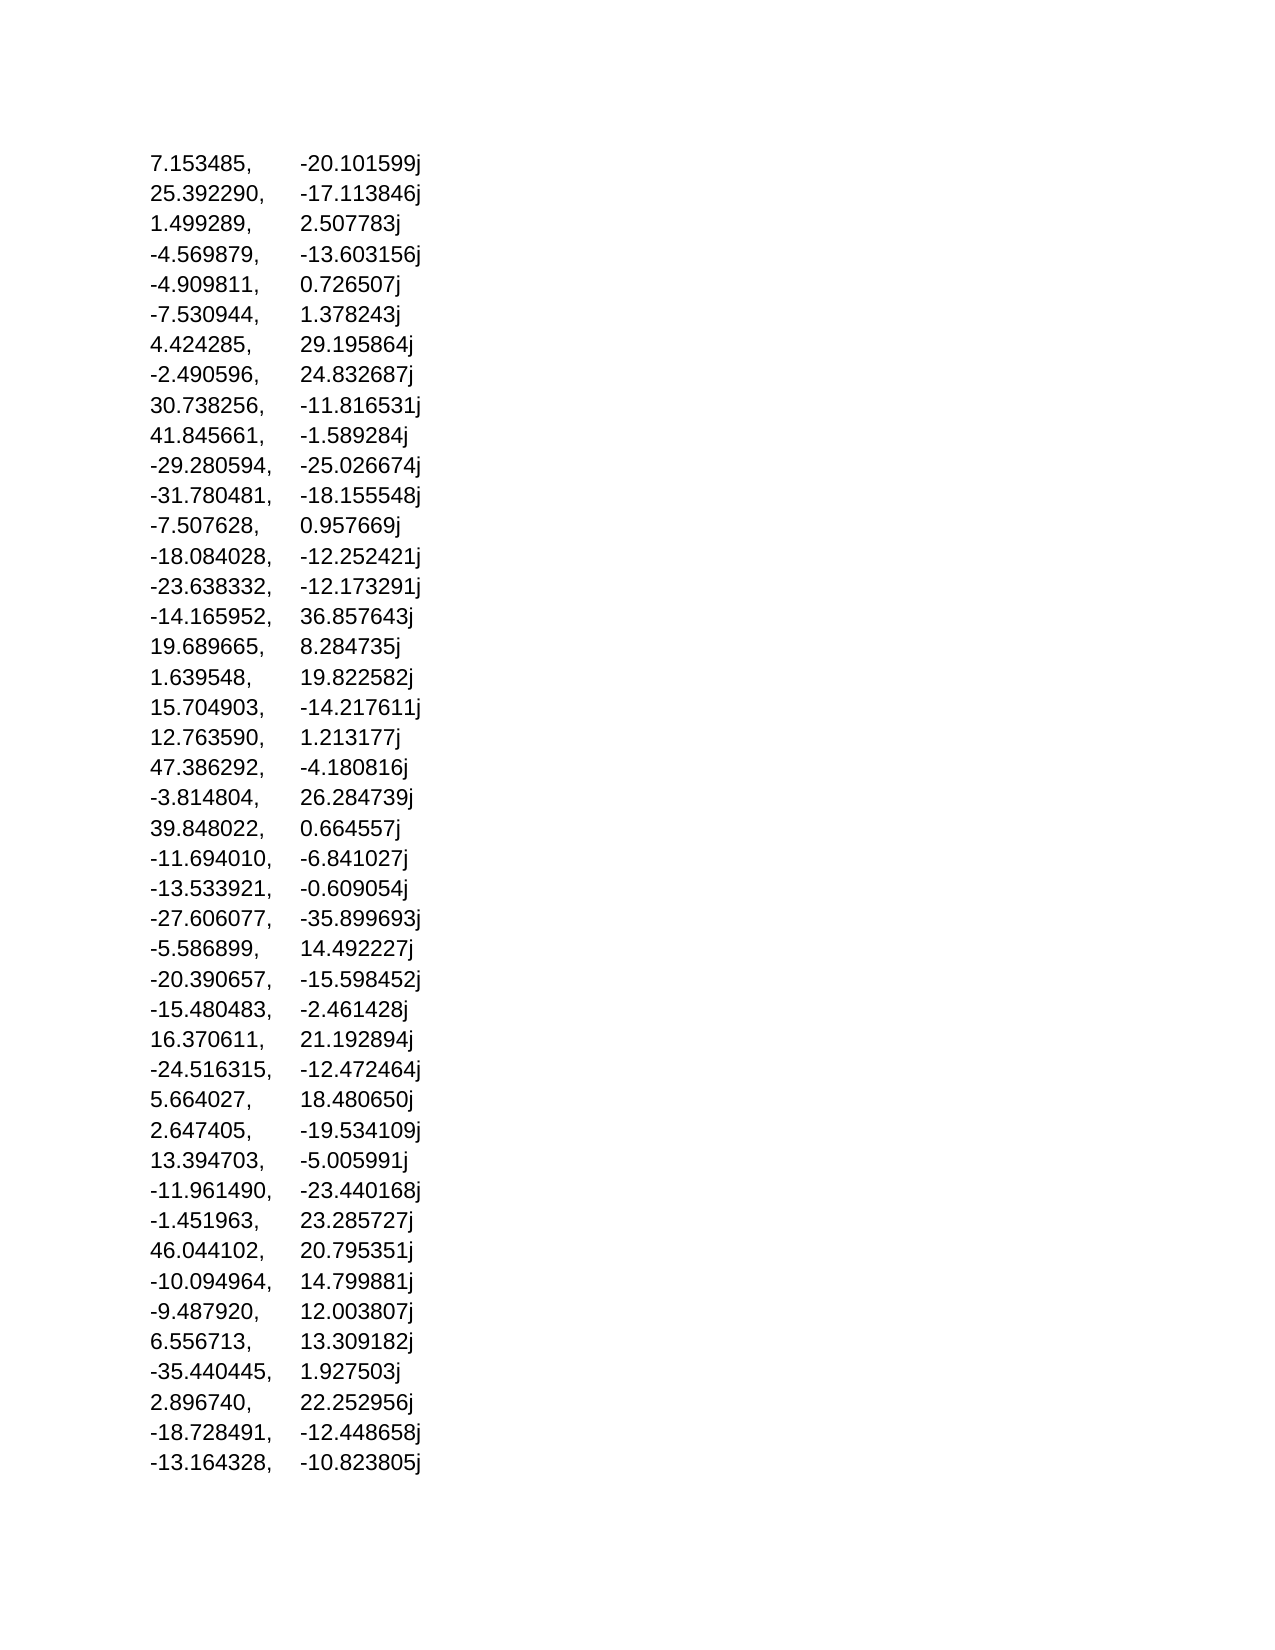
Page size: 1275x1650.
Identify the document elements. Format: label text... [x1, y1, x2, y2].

text -27.606077, -35.899693j [150, 905, 1125, 932]
text -3.814804, 26.284739j [150, 784, 1125, 811]
text -23.638332, -12.173291j [150, 573, 1125, 599]
text -2.490596, 24.832687j [150, 361, 1125, 388]
text -15.480483, -2.461428j [150, 996, 1125, 1022]
text -7.530944, 1.378243j [150, 301, 1125, 327]
text 39.848022, 0.664557j [150, 814, 1125, 841]
text 30.738256, -11.816531j [150, 392, 1125, 418]
text 47.386292, -4.180816j [150, 754, 1125, 781]
text -24.516315, -12.472464j [150, 1056, 1125, 1083]
text -11.694010, -6.841027j [150, 845, 1125, 871]
text -29.280594, -25.026674j [150, 452, 1125, 478]
text 4.424285, 29.195864j [150, 331, 1125, 358]
text -31.780481, -18.155548j [150, 482, 1125, 509]
text 7.153485, -20.101599j [150, 150, 1125, 176]
text -13.533921, -0.609054j [150, 875, 1125, 901]
text -5.586899, 14.492227j [150, 935, 1125, 962]
text -14.165952, 36.857643j [150, 603, 1125, 629]
text -4.909811, 0.726507j [150, 271, 1125, 297]
text -20.390657, -15.598452j [150, 966, 1125, 992]
text -4.569879, -13.603156j [150, 241, 1125, 267]
text 25.392290, -17.113846j [150, 180, 1125, 207]
text 1.499289, 2.507783j [150, 210, 1125, 237]
text 19.689665, 8.284735j [150, 633, 1125, 660]
text 1.639548, 19.822582j [150, 663, 1125, 690]
text 12.763590, 1.213177j [150, 724, 1125, 750]
text 16.370611, 21.192894j [150, 1026, 1125, 1052]
text 41.845661, -1.589284j [150, 422, 1125, 448]
text -18.084028, -12.252421j [150, 543, 1125, 569]
text 15.704903, -14.217611j [150, 694, 1125, 720]
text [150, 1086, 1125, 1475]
text -7.507628, 0.957669j [150, 512, 1125, 539]
